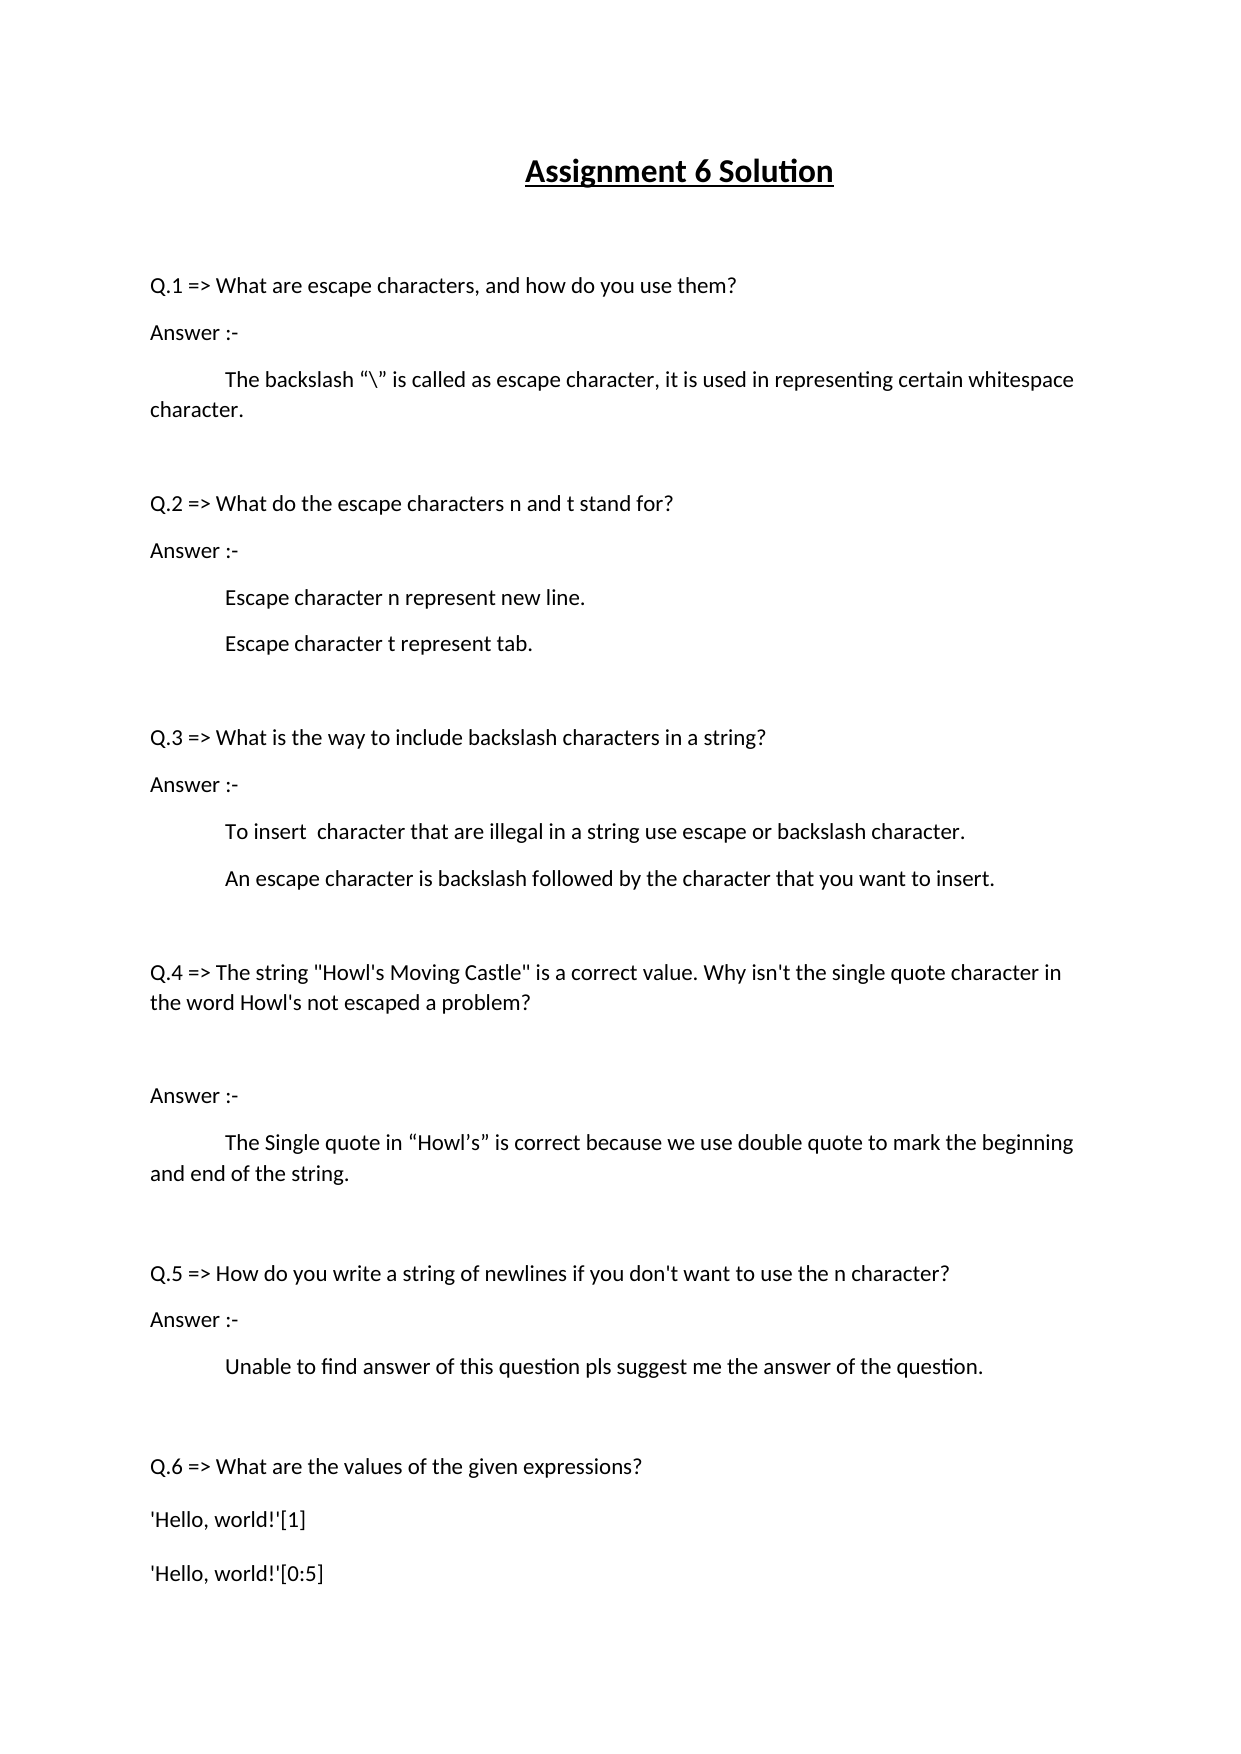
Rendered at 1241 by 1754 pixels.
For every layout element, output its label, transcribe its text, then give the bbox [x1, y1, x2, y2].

text Answer :- [150, 1306, 1090, 1334]
text Escape character n represent new line. [150, 583, 1090, 611]
text The backslash “\” is called as escape character, it is used in representing certain whitespace character. [150, 365, 1090, 423]
text Assignment 6 Solution [150, 150, 1090, 191]
text Q.2 => What do the escape characters n and t stand for? [150, 489, 1090, 517]
text Q.4 => The string "Howl's Moving Castle" is a correct value. Why isn't the single quote character in the word Howl's not escaped a problem? [150, 958, 1090, 1016]
text An escape character is backslash followed by the character that you want to insert. [150, 864, 1090, 892]
text Answer :- [150, 770, 1090, 798]
text Q.6 => What are the values of the given expressions? [150, 1452, 1090, 1481]
text Answer :- [150, 536, 1090, 564]
text Q.1 => What are escape characters, and how do you use them? [150, 271, 1090, 299]
text Q.5 => How do you write a string of newlines if you don't want to use the n character? [150, 1259, 1090, 1287]
text 'Hello, world!'[1] [150, 1506, 1090, 1534]
text 'Hello, world!'[0:5] [150, 1559, 1090, 1587]
text Q.3 => What is the way to include backslash characters in a string? [150, 723, 1090, 751]
text The Single quote in “Howl’s” is correct because we use double quote to mark the beginning and end of the string. [150, 1128, 1090, 1187]
text Unable to find answer of this question pls suggest me the answer of the question. [150, 1352, 1090, 1381]
text Escape character t represent tab. [150, 629, 1090, 658]
text Answer :- [150, 318, 1090, 346]
text Answer :- [150, 1082, 1090, 1110]
text To insert character that are illegal in a string use escape or backslash character. [150, 817, 1090, 845]
